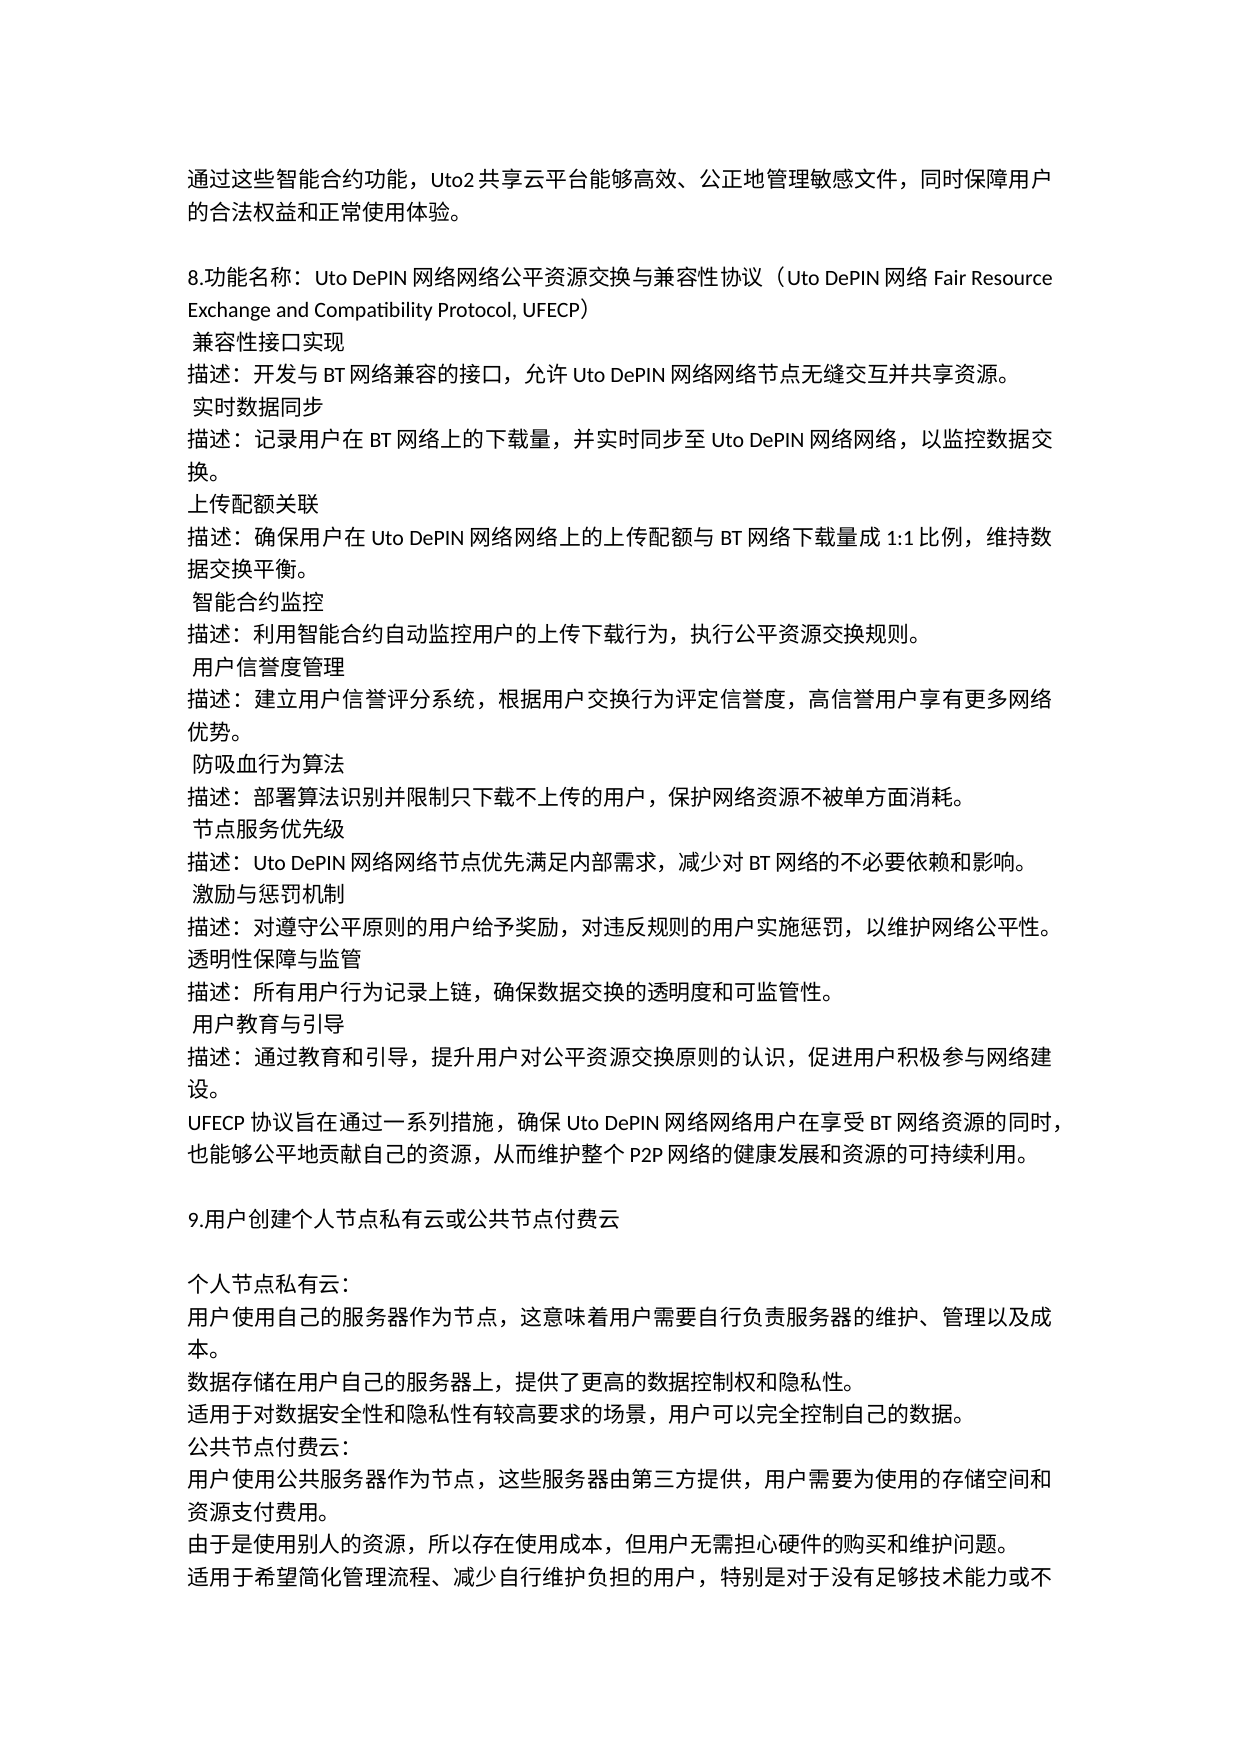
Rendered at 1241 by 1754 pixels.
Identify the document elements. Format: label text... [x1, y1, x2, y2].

text 由于是使用别人的资源，所以存在使用成本，但用户无需担心硬件的购买和维护问题。 [187, 1527, 1053, 1559]
text 描述：Uto DePIN网络网络节点优先满足内部需求，减少对BT网络的不必要依赖和影响。 [187, 844, 1053, 877]
text 描述：对遵守公平原则的用户给予奖励，对违反规则的用户实施惩罚，以维护网络公平性。 [187, 909, 1053, 942]
text 描述：确保用户在Uto DePIN网络网络上的上传配额与BT网络下载量成1:1比例，维持数据交换平衡。 [187, 519, 1053, 584]
text 描述：所有用户行为记录上链，确保数据交换的透明度和可监管性。 [187, 974, 1053, 1007]
text 8.功能名称：Uto DePIN网络网络公平资源交换与兼容性协议（Uto DePIN网络 Fair Resource Exchange and Compatibility Protocol, UFECP） [187, 259, 1053, 324]
text 9.用户创建个人节点私有云或公共节点付费云 [187, 1202, 1053, 1234]
text 描述：开发与BT网络兼容的接口，允许Uto DePIN网络网络节点无缝交互并共享资源。 [187, 357, 1053, 389]
text 用户使用公共服务器作为节点，这些服务器由第三方提供，用户需要为使用的存储空间和资源支付费用。 [187, 1462, 1053, 1527]
text 通过这些智能合约功能，Uto2共享云平台能够高效、公正地管理敏感文件，同时保障用户的合法权益和正常使用体验。 [187, 162, 1053, 227]
text 上传配额关联 [187, 487, 1053, 519]
text 描述：建立用户信誉评分系统，根据用户交换行为评定信誉度，高信誉用户享有更多网络优势。 [187, 682, 1053, 747]
text 智能合约监控 [187, 584, 1053, 617]
text 描述：通过教育和引导，提升用户对公平资源交换原则的认识，促进用户积极参与网络建设。 [187, 1039, 1053, 1104]
text 用户使用自己的服务器作为节点，这意味着用户需要自行负责服务器的维护、管理以及成本。 [187, 1299, 1053, 1364]
text 用户教育与引导 [187, 1007, 1053, 1039]
text 描述：利用智能合约自动监控用户的上传下载行为，执行公平资源交换规则。 [187, 617, 1053, 649]
text 实时数据同步 [187, 389, 1053, 422]
text 描述：记录用户在BT网络上的下载量，并实时同步至Uto DePIN网络网络，以监控数据交换。 [187, 422, 1053, 487]
text 防吸血行为算法 [187, 747, 1053, 779]
text 数据存储在用户自己的服务器上，提供了更高的数据控制权和隐私性。 [187, 1364, 1053, 1397]
text 用户信誉度管理 [187, 649, 1053, 682]
text 激励与惩罚机制 [187, 877, 1053, 909]
text 兼容性接口实现 [187, 324, 1053, 357]
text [187, 1559, 1053, 1592]
text 节点服务优先级 [187, 812, 1053, 844]
text UFECP协议旨在通过一系列措施，确保Uto DePIN网络网络用户在享受BT网络资源的同时，也能够公平地贡献自己的资源，从而维护整个P2P网络的健康发展和资源的可持续利用。 [187, 1104, 1053, 1169]
text 适用于对数据安全性和隐私性有较高要求的场景，用户可以完全控制自己的数据。 [187, 1397, 1053, 1429]
text 描述：部署算法识别并限制只下载不上传的用户，保护网络资源不被单方面消耗。 [187, 779, 1053, 812]
text 透明性保障与监管 [187, 942, 1053, 974]
text 个人节点私有云： [187, 1267, 1053, 1299]
text 公共节点付费云： [187, 1429, 1053, 1462]
